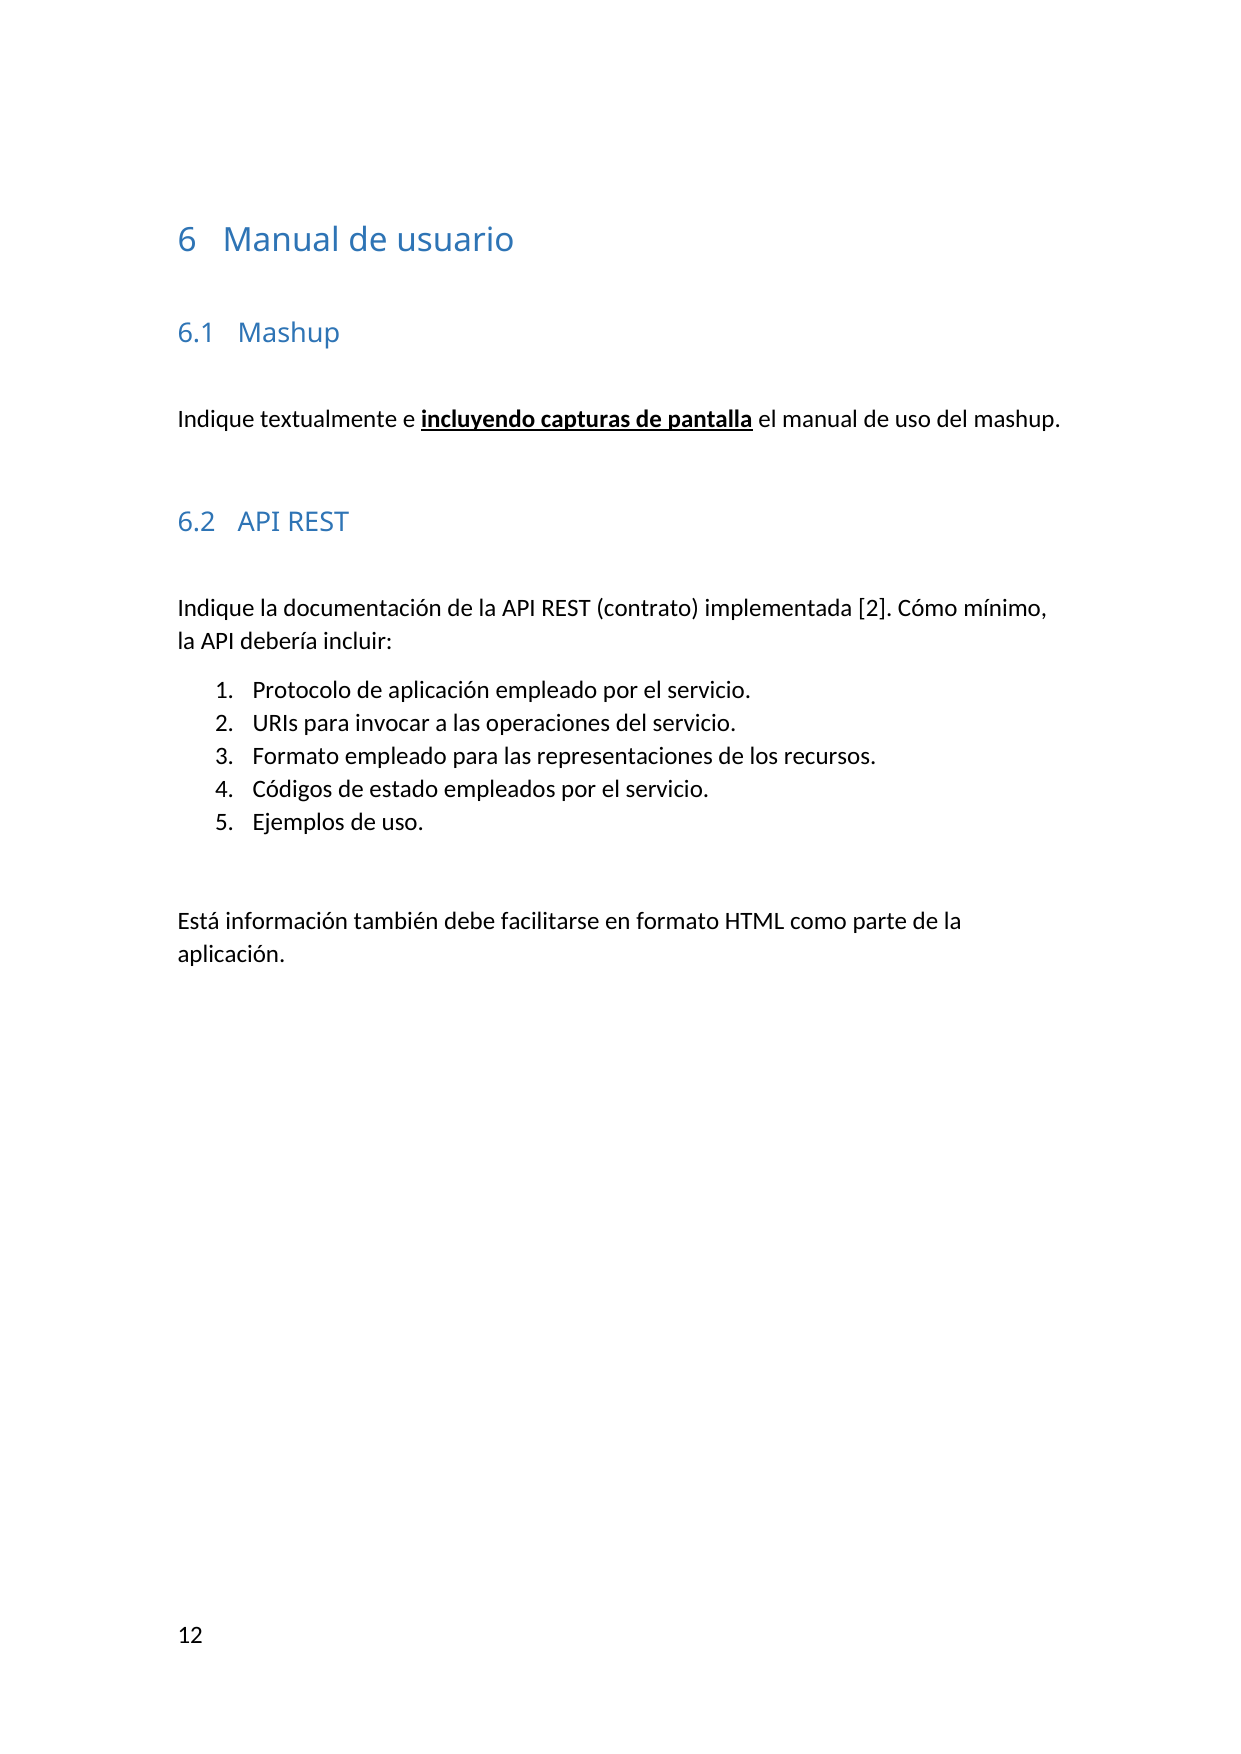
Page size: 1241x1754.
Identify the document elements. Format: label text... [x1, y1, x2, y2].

text Indique textualmente e incluyendo capturas de pantalla el manual de uso del mashup. [177, 403, 1063, 434]
list Protocolo de aplicación empleado por el servicio. [215, 674, 1063, 705]
list Códigos de estado empleados por el servicio. [215, 773, 1063, 804]
list URIs para invocar a las operaciones del servicio. [215, 707, 1063, 738]
subtitle Manual de usuario [177, 215, 1063, 261]
text Está información también debe facilitarse en formato HTML como parte de la aplicación. [177, 905, 1063, 969]
subtitle Mashup [177, 314, 1063, 351]
list Ejemplos de uso. [215, 806, 1063, 837]
text Indique la documentación de la API REST (contrato) implementada [2]. Cómo mínimo, la API debería incluir: [177, 592, 1063, 655]
list Formato empleado para las representaciones de los recursos. [215, 740, 1063, 771]
subtitle API REST [177, 502, 1063, 539]
